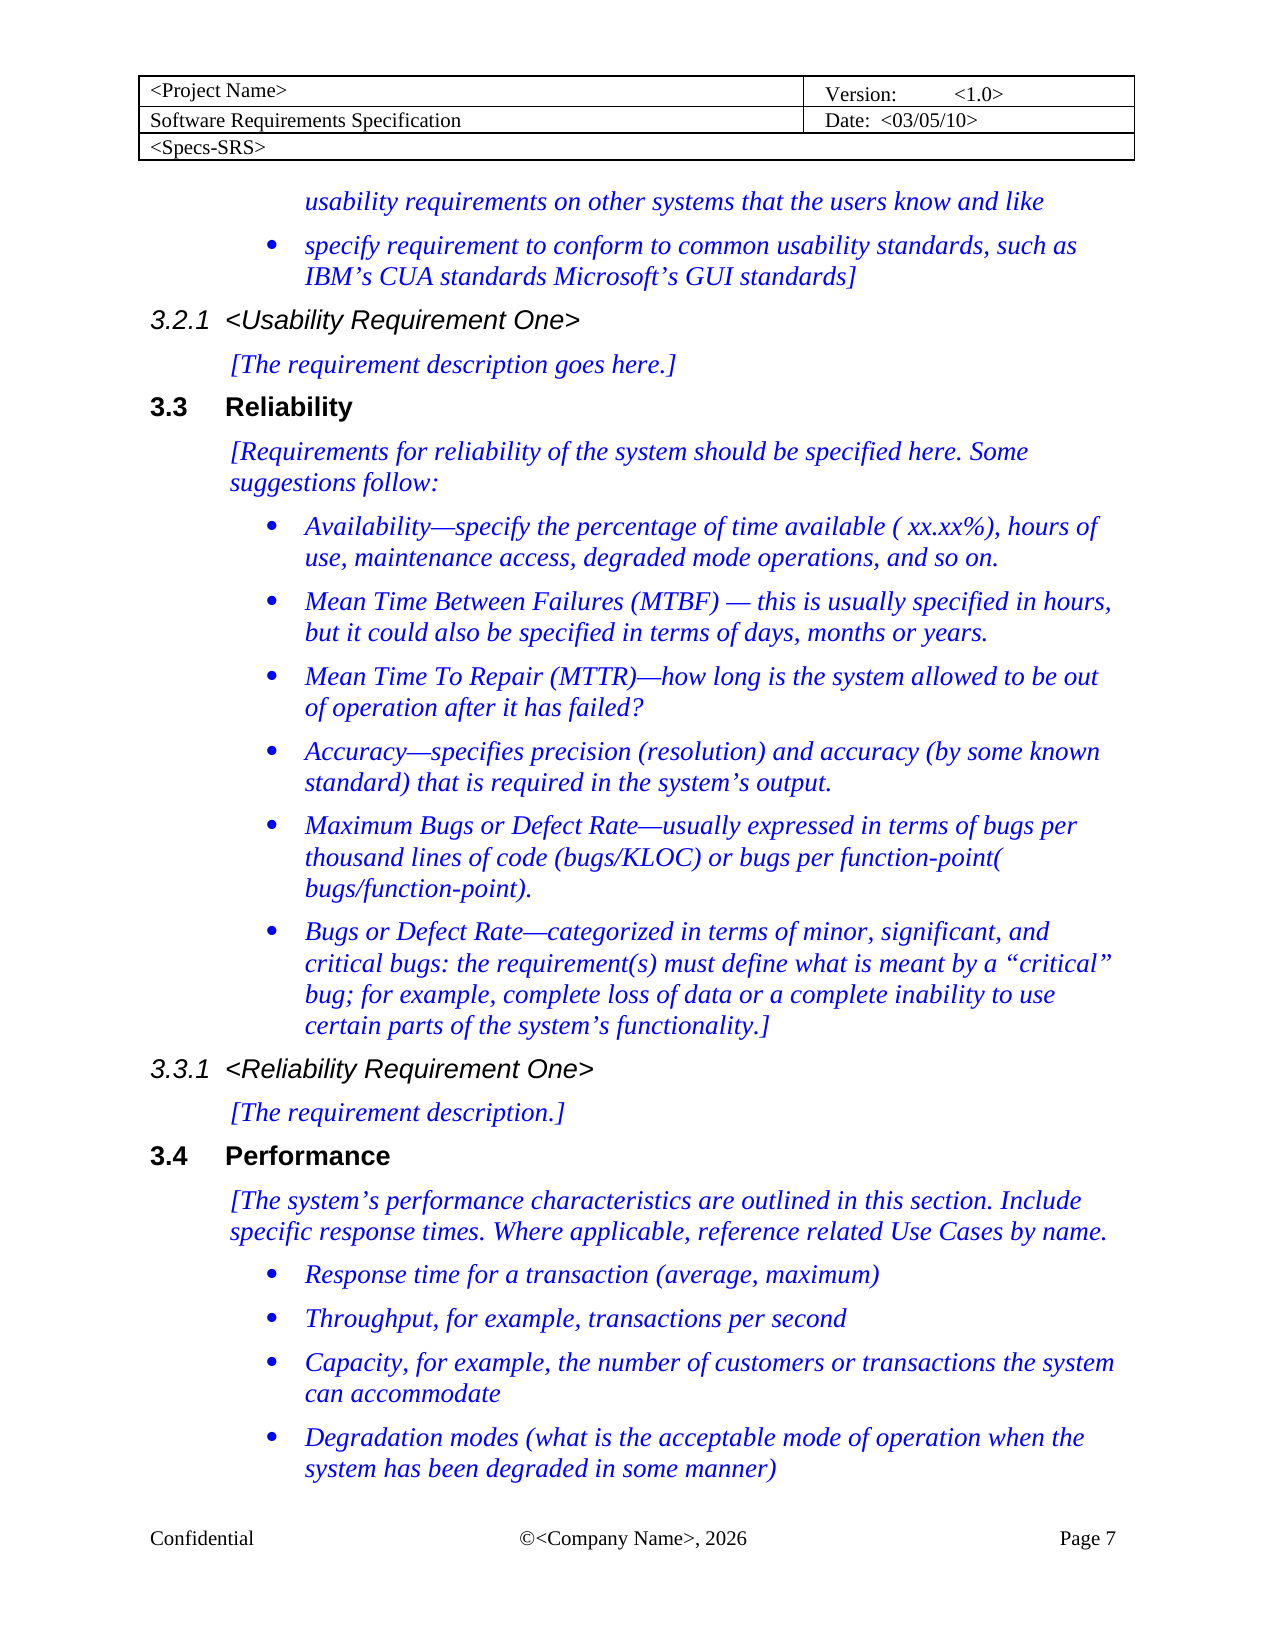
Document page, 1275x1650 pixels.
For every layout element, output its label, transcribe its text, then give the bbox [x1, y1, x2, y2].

list Maximum Bugs or Defect Rate—usually expressed in terms of bugs per thousand lines of code (bugs/KLOC) or bugs per function-point( bugs/function-point). [267, 809, 1125, 903]
list Response time for a transaction (average, maximum) [267, 1259, 1125, 1290]
list Degradation modes (what is the acceptable mode of operation when the system has been degraded in some manner) [267, 1421, 1125, 1483]
list Mean Time Between Failures (MTBF) — this is usually specified in hours, but it could also be specified in terms of days, months or years. [267, 585, 1125, 647]
list Bugs or Defect Rate—categorized in terms of minor, significant, and critical bugs: the requirement(s) must define what is meant by a “critical” bug; for example, complete loss of data or a complete inability to use certain parts of the system’s functionality.] [267, 916, 1125, 1040]
list Mean Time To Repair (MTTR)—how long is the system allowed to be out of operation after it has failed? [267, 660, 1125, 722]
list specify measurable task times for typical tasks or base the new system’s usability requirements on other systems that the users know and like [267, 185, 1125, 217]
list Accuracy—specifies precision (resolution) and accuracy (by some known standard) that is required in the system’s output. [267, 734, 1125, 797]
list Capacity, for example, the number of customers or transactions the system can accommodate [267, 1346, 1125, 1408]
subtitle <Usability Requirement One> [150, 304, 1125, 335]
text [The requirement description goes here.] [229, 348, 1125, 379]
list Throughput, for example, transactions per second [267, 1302, 1125, 1334]
subtitle Performance [150, 1140, 1125, 1171]
list Availability—specify the percentage of time available ( xx.xx%), hours of use, maintenance access, degraded mode operations, and so on. [267, 510, 1125, 572]
text [The requirement description.] [229, 1096, 1125, 1128]
subtitle <Reliability Requirement One> [150, 1053, 1125, 1084]
list specify requirement to conform to common usability standards, such as IBM’s CUA standards Microsoft’s GUI standards] [267, 229, 1125, 291]
subtitle Reliability [150, 391, 1125, 423]
text [Requirements for reliability of the system should be specified here. Some suggestions follow: [229, 435, 1125, 497]
text [The system’s performance characteristics are outlined in this section. Include specific response times. Where applicable, reference related Use Cases by name. [229, 1184, 1125, 1246]
